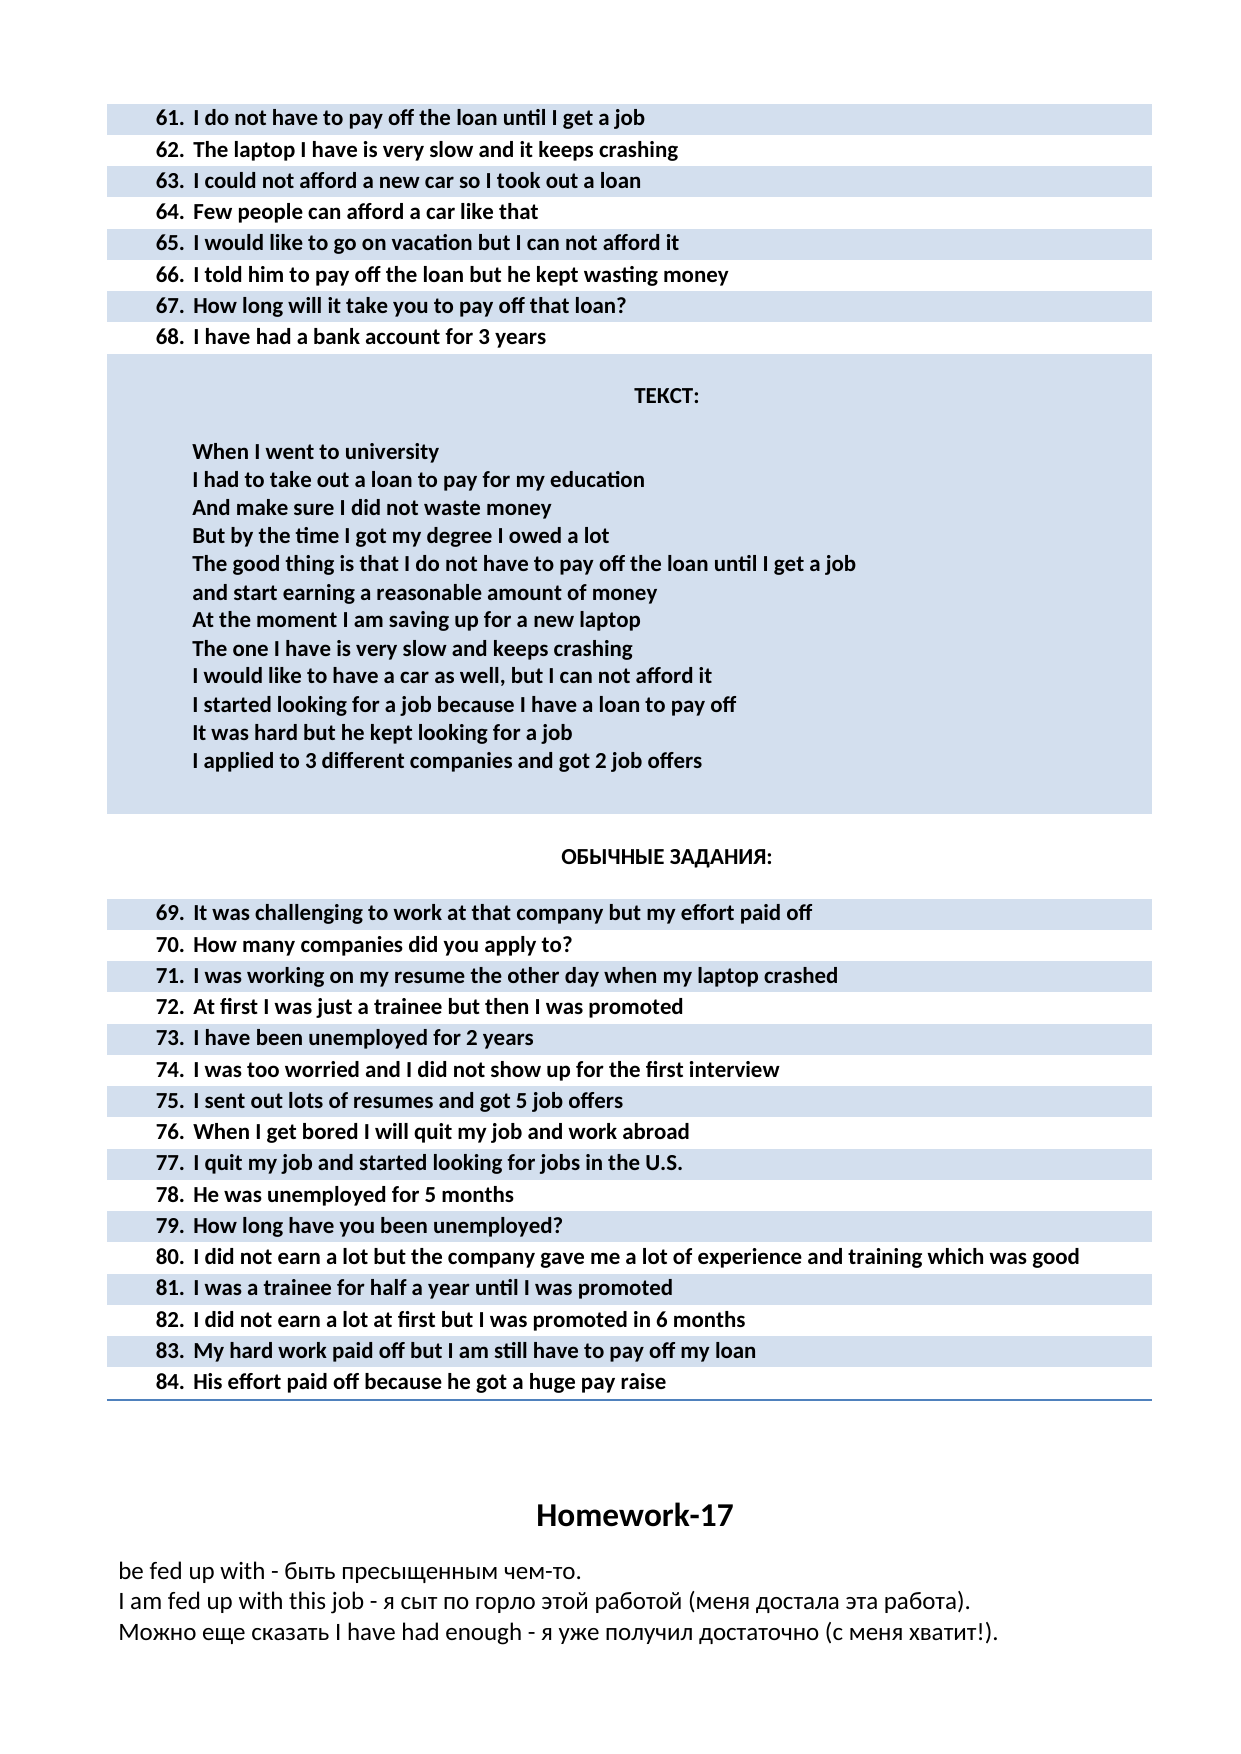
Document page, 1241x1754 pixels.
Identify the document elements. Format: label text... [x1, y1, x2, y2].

table_cell I quit my job and started looking for jobs in the U.S. [107, 1149, 1152, 1180]
table_cell At first I was just a trainee but then I was promoted [107, 992, 1152, 1023]
table_cell I did not earn a lot but the company gave me a lot of experience and training which was good [107, 1242, 1152, 1273]
table_cell I do not have to pay off the loan until I get a job [107, 104, 1152, 135]
text Homework-17 [118, 1494, 1152, 1535]
table_cell How long have you been unemployed? [107, 1211, 1152, 1242]
table_cell The laptop I have is very slow and it keeps crashing [107, 135, 1152, 166]
table_cell How long will it take you to pay off that loan? [107, 291, 1152, 322]
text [118, 1555, 1152, 1647]
table_cell His effort paid off because he got a huge pay raise [107, 1367, 1152, 1398]
table_cell I told him to pay off the loan but he kept wasting money [107, 260, 1152, 291]
table_cell I have had a bank account for 3 years [107, 322, 1152, 353]
table_cell My hard work paid off but I am still have to pay off my loan [107, 1336, 1152, 1367]
table_cell It was challenging to work at that company but my effort paid off [107, 899, 1152, 930]
table_cell I was a trainee for half a year until I was promoted [107, 1274, 1152, 1305]
table_cell When I get bored I will quit my job and work abroad [107, 1117, 1152, 1148]
table_cell I would like to go on vacation but I can not afford it [107, 229, 1152, 260]
table_cell I sent out lots of resumes and got 5 job offers [107, 1086, 1152, 1117]
table_cell How many companies did you apply to? [107, 930, 1152, 961]
table_cell He was unemployed for 5 months [107, 1180, 1152, 1211]
table_cell ТЕКСТ: When I went to university I had to take out a loan to pay for my education And make sure I did not waste money But by the time I got my degree I owed a lot The good thing is that I do not have to pay off the loan until I get a job and start earning a reasonable amount of money At the moment I am saving up for a new laptop The one I have is very slow and keeps crashing I would like to have a car as well, but I can not afford it I started looking for a job because I have a loan to pay off It was hard but he kept looking for a job I applied to 3 different companies and got 2 job offers [107, 354, 1152, 814]
table_cell I was too worried and I did not show up for the first interview [107, 1055, 1152, 1086]
table_cell I did not earn a lot at first but I was promoted in 6 months [107, 1305, 1152, 1336]
table_cell I could not afford a new car so I took out a loan [107, 166, 1152, 197]
table_cell Few people can afford a car like that [107, 197, 1152, 228]
table_cell I was working on my resume the other day when my laptop crashed [107, 961, 1152, 992]
table_cell ОБЫЧНЫЕ ЗАДАНИЯ: [107, 815, 1152, 898]
table_cell I have been unemployed for 2 years [107, 1024, 1152, 1055]
